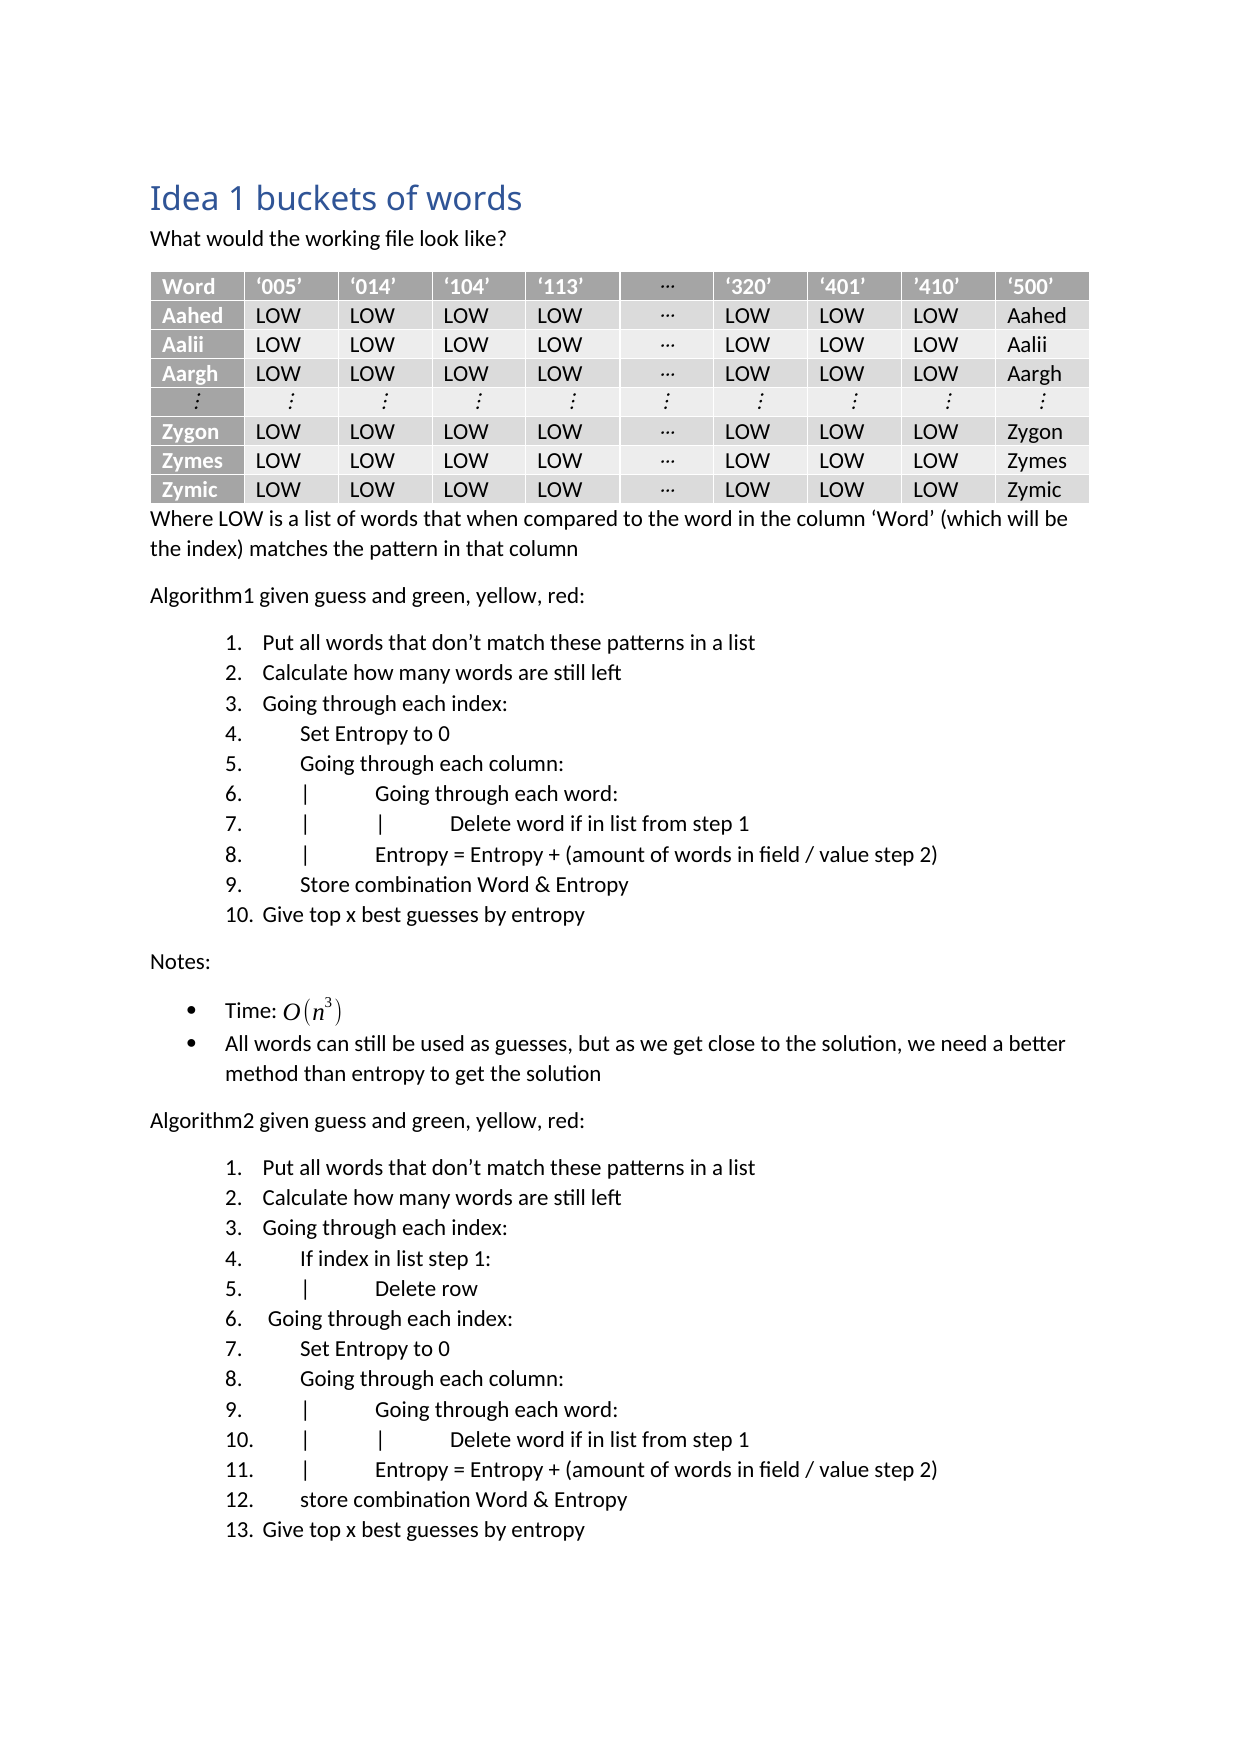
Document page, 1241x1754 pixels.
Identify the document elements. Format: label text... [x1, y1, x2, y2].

list Calculate how many words are still left [225, 658, 1090, 687]
table_cell LOW [433, 301, 525, 329]
table_cell LOW [808, 359, 901, 387]
list | Delete row [225, 1274, 1090, 1302]
table_cell [151, 388, 244, 416]
table_cell LOW [526, 417, 619, 445]
table_cell Aalii [151, 330, 244, 358]
table_cell LOW [902, 330, 995, 358]
table_cell LOW [526, 330, 619, 358]
table_cell [621, 330, 713, 358]
table_cell LOW [245, 330, 338, 358]
table_cell [621, 446, 713, 474]
text Algorithm1 given guess and green, yellow, red: [150, 581, 1090, 609]
table_cell [245, 388, 338, 416]
table_cell LOW [902, 475, 995, 503]
table_header ‘320’ [714, 272, 807, 300]
list Put all words that don’t match these patterns in a list [225, 628, 1090, 656]
list Calculate how many words are still left [225, 1183, 1090, 1211]
table_cell LOW [339, 330, 432, 358]
list Going through each column: [225, 1364, 1090, 1392]
list Set Entropy to 0 [225, 719, 1090, 747]
table_cell LOW [245, 446, 338, 474]
table_cell [621, 388, 713, 416]
list | | Delete word if in list from step 1 [225, 1425, 1090, 1453]
table_header ‘500’ [996, 272, 1089, 300]
list Going through each index: [225, 689, 1090, 717]
table_cell LOW [526, 446, 619, 474]
list Set Entropy to 0 [225, 1334, 1090, 1362]
table_cell LOW [902, 446, 995, 474]
list Going through each index: [225, 1213, 1090, 1241]
table_cell [808, 388, 901, 416]
table_cell LOW [245, 417, 338, 445]
subtitle Idea 1 buckets of words [150, 175, 1090, 220]
table_cell LOW [526, 301, 619, 329]
table_cell [433, 388, 525, 416]
list | | Delete word if in list from step 1 [225, 809, 1090, 838]
list store combination Word & Entropy [225, 1485, 1090, 1513]
list Time: [187, 994, 1090, 1027]
table_cell LOW [339, 446, 432, 474]
table_cell Aalii [996, 330, 1089, 358]
table_header ’410’ [902, 272, 995, 300]
list | Entropy = Entropy + (amount of words in field / value step 2) [225, 840, 1090, 868]
table_cell Zymes [996, 446, 1089, 474]
table_header ‘401’ [808, 272, 901, 300]
list | Going through each word: [225, 779, 1090, 807]
table_cell Zymic [996, 475, 1089, 503]
table_cell LOW [808, 417, 901, 445]
table_cell LOW [433, 417, 525, 445]
text Where LOW is a list of words that when compared to the word in the column ‘Word’ (which will be the index) matches the pattern in that column [150, 504, 1090, 563]
table_cell Zymes [151, 446, 244, 474]
table_cell [339, 388, 432, 416]
list Store combination Word & Entropy [225, 870, 1090, 898]
table_cell [996, 388, 1089, 416]
table_cell LOW [433, 359, 525, 387]
table_cell LOW [245, 475, 338, 503]
table_cell LOW [714, 301, 807, 329]
table_cell [621, 417, 713, 445]
table_cell LOW [808, 330, 901, 358]
list | Entropy = Entropy + (amount of words in field / value step 2) [225, 1455, 1090, 1483]
table_cell Zygon [996, 417, 1089, 445]
table_cell LOW [714, 475, 807, 503]
table_cell Aargh [996, 359, 1089, 387]
text Algorithm2 given guess and green, yellow, red: [150, 1106, 1090, 1134]
table_cell [902, 388, 995, 416]
text Notes: [150, 947, 1090, 975]
table_cell LOW [245, 301, 338, 329]
table_cell LOW [433, 330, 525, 358]
table_cell LOW [433, 475, 525, 503]
table_cell LOW [339, 475, 432, 503]
table_cell [621, 475, 713, 503]
list Give top x best guesses by entropy [225, 1516, 1090, 1543]
table_cell LOW [526, 359, 619, 387]
table_cell [714, 388, 807, 416]
table_cell LOW [714, 359, 807, 387]
table_cell LOW [245, 359, 338, 387]
table_cell LOW [339, 359, 432, 387]
table_cell LOW [714, 417, 807, 445]
table_cell [621, 359, 713, 387]
table_cell Zymic [151, 475, 244, 503]
table_cell LOW [902, 417, 995, 445]
list Going through each column: [225, 749, 1090, 777]
table_header Word [151, 272, 244, 300]
list Going through each index: [225, 1304, 1090, 1332]
table_cell LOW [714, 330, 807, 358]
table_header ‘005’ [245, 272, 338, 300]
table_cell LOW [808, 301, 901, 329]
table_header [621, 272, 713, 300]
table_cell Aahed [151, 301, 244, 329]
table_cell [621, 301, 713, 329]
list Give top x best guesses by entropy [225, 900, 1090, 928]
table_cell LOW [433, 446, 525, 474]
table_cell Aahed [996, 301, 1089, 329]
table_cell LOW [339, 417, 432, 445]
table_cell LOW [339, 301, 432, 329]
table_cell LOW [714, 446, 807, 474]
table_cell Aargh [151, 359, 244, 387]
list Put all words that don’t match these patterns in a list [225, 1153, 1090, 1181]
list | Going through each word: [225, 1395, 1090, 1423]
table_cell LOW [902, 359, 995, 387]
table_cell [526, 388, 619, 416]
table_cell LOW [902, 301, 995, 329]
table_cell LOW [526, 475, 619, 503]
table_cell Zygon [151, 417, 244, 445]
table_cell LOW [808, 446, 901, 474]
table_cell LOW [808, 475, 901, 503]
list If index in list step 1: [225, 1244, 1090, 1272]
table_header ‘104’ [433, 272, 525, 300]
table_header ‘014’ [339, 272, 432, 300]
list All words can still be used as guesses, but as we get close to the solution, we need a better method than entropy to get the solution [187, 1029, 1090, 1087]
text What would the working file look like? [150, 224, 1090, 252]
table_header ‘113’ [526, 272, 619, 300]
